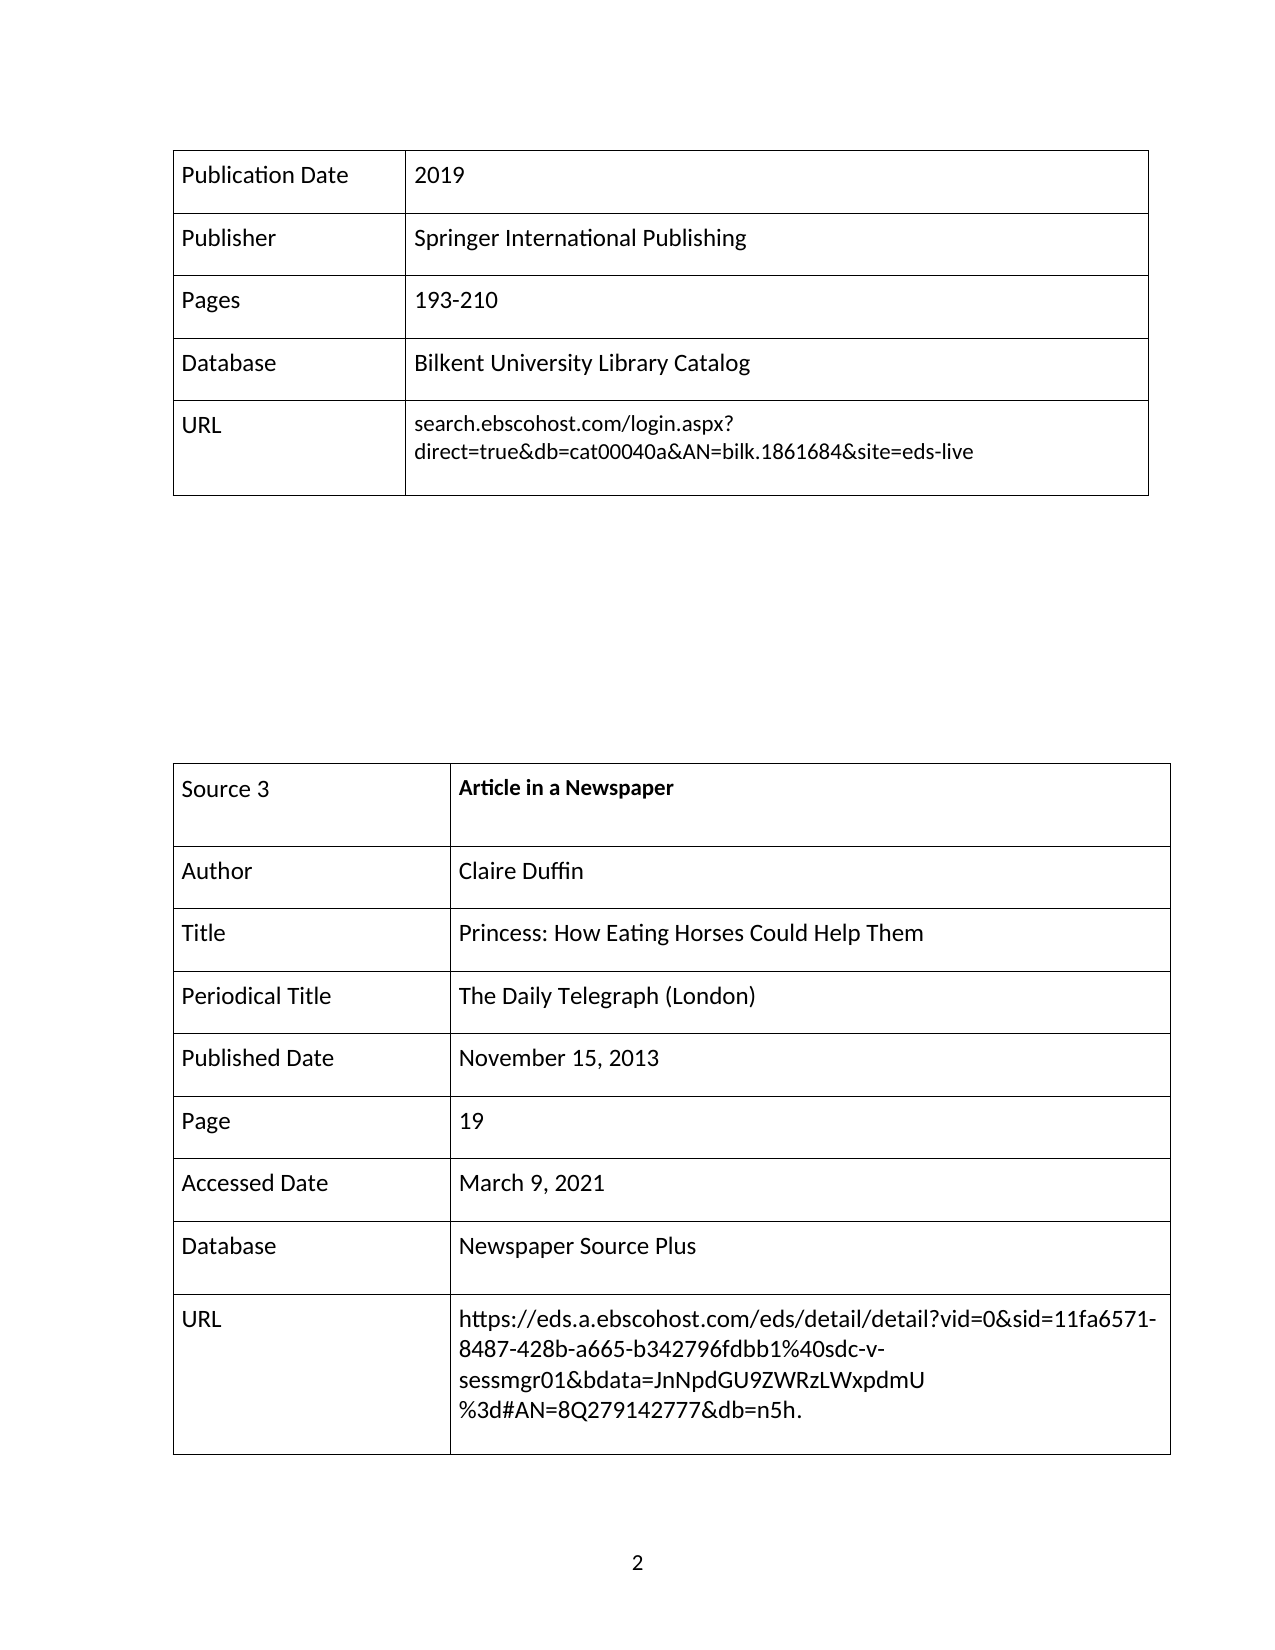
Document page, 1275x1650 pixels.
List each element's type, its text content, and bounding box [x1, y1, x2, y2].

table_cell 193-210 [406, 276, 1148, 337]
table_cell Author [174, 847, 450, 908]
table_cell Publication Date [174, 151, 405, 212]
table_cell Pages [174, 276, 405, 337]
table_cell March 9, 2021 [451, 1159, 1170, 1221]
table_cell search.ebscohost.com/login.aspx?direct=true&db=cat00040a&AN=bilk.1861684&site=eds-live [406, 401, 1148, 494]
table_cell Database [174, 339, 405, 400]
table_cell 2019 [406, 151, 1148, 212]
table_cell The Daily Telegraph (London) [451, 972, 1170, 1033]
table_cell 19 [451, 1097, 1170, 1158]
table_cell Princess: How Eating Horses Could Help Them [451, 909, 1170, 971]
table_cell URL [174, 401, 405, 494]
table_cell Accessed Date [174, 1159, 450, 1221]
table_cell https://eds.a.ebscohost.com/eds/detail/detail?vid=0&sid=11fa6571-8487-428b-a665-b342796fdbb1%40sdc-v-sessmgr01&bdata=JnNpdGU9ZWRzLWxpdmU%3d#AN=8Q279142777&db=n5h. [451, 1295, 1170, 1454]
table_cell Periodical Title [174, 972, 450, 1033]
table_cell Newspaper Source Plus [451, 1222, 1170, 1293]
table_cell Title [174, 909, 450, 971]
table_cell Springer International Publishing [406, 214, 1148, 275]
table_cell Published Date [174, 1034, 450, 1096]
table_cell Claire Duffin [451, 847, 1170, 908]
table_cell November 15, 2013 [451, 1034, 1170, 1096]
table_header Source 3 [174, 764, 450, 846]
table_cell Page [174, 1097, 450, 1158]
table_cell Database [174, 1222, 450, 1293]
table_header Article in a Newspaper [451, 764, 1170, 846]
table_cell URL [174, 1295, 450, 1454]
table_cell Publisher [174, 214, 405, 275]
table_cell Bilkent University Library Catalog [406, 339, 1148, 400]
